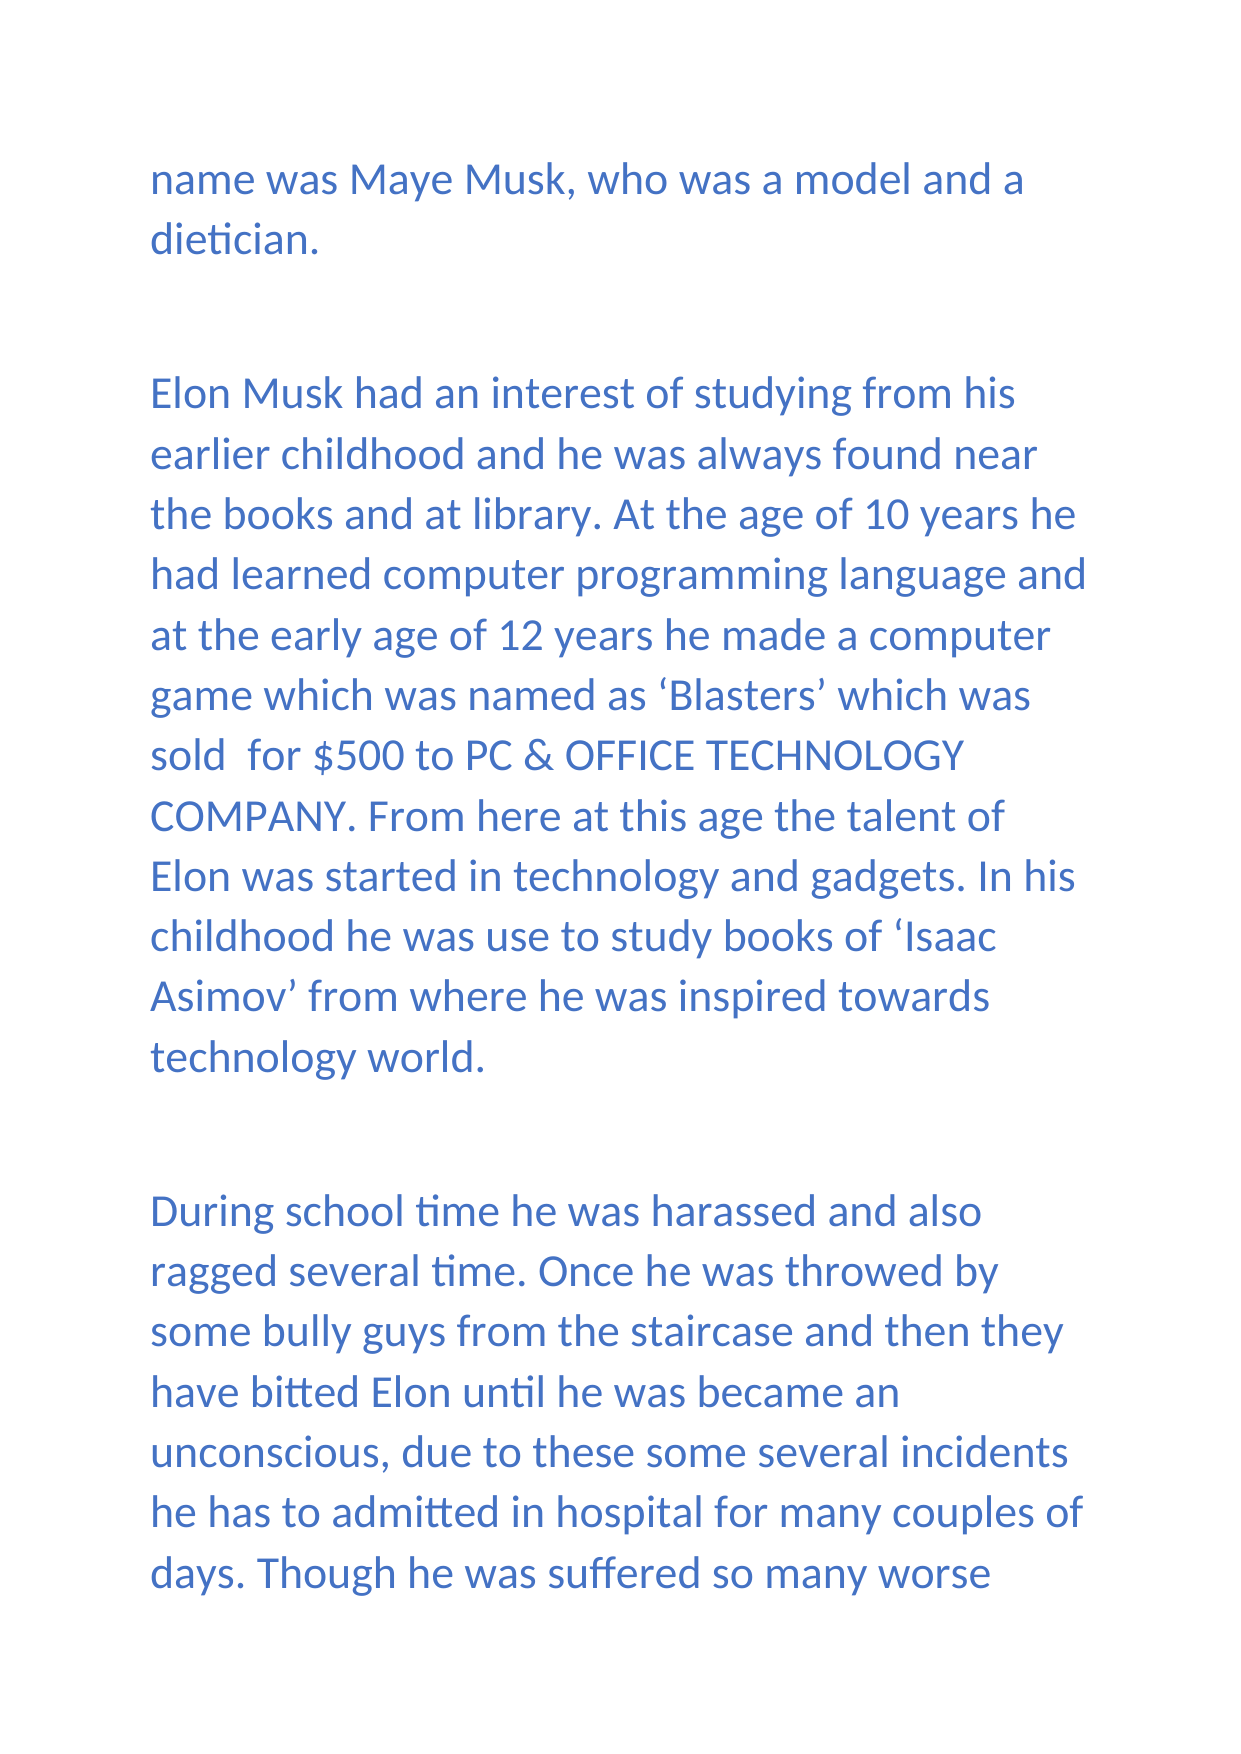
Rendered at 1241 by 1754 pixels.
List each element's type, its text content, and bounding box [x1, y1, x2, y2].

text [150, 1182, 1090, 1599]
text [150, 150, 1090, 266]
text Elon Musk had an interest of studying from his earlier childhood and he was always found near the books and at library. At the age of 10 years he had learned computer programming language and at the early age of 12 years he made a computer game which was named as ‘Blasters’ which was sold for $500 to PC & OFFICE TECHNOLOGY COMPANY. From here at this age the talent of Elon was started in technology and gadgets. In his childhood he was use to study books of ‘Isaac Asimov’ from where he was inspired towards technology world. [150, 364, 1090, 1084]
